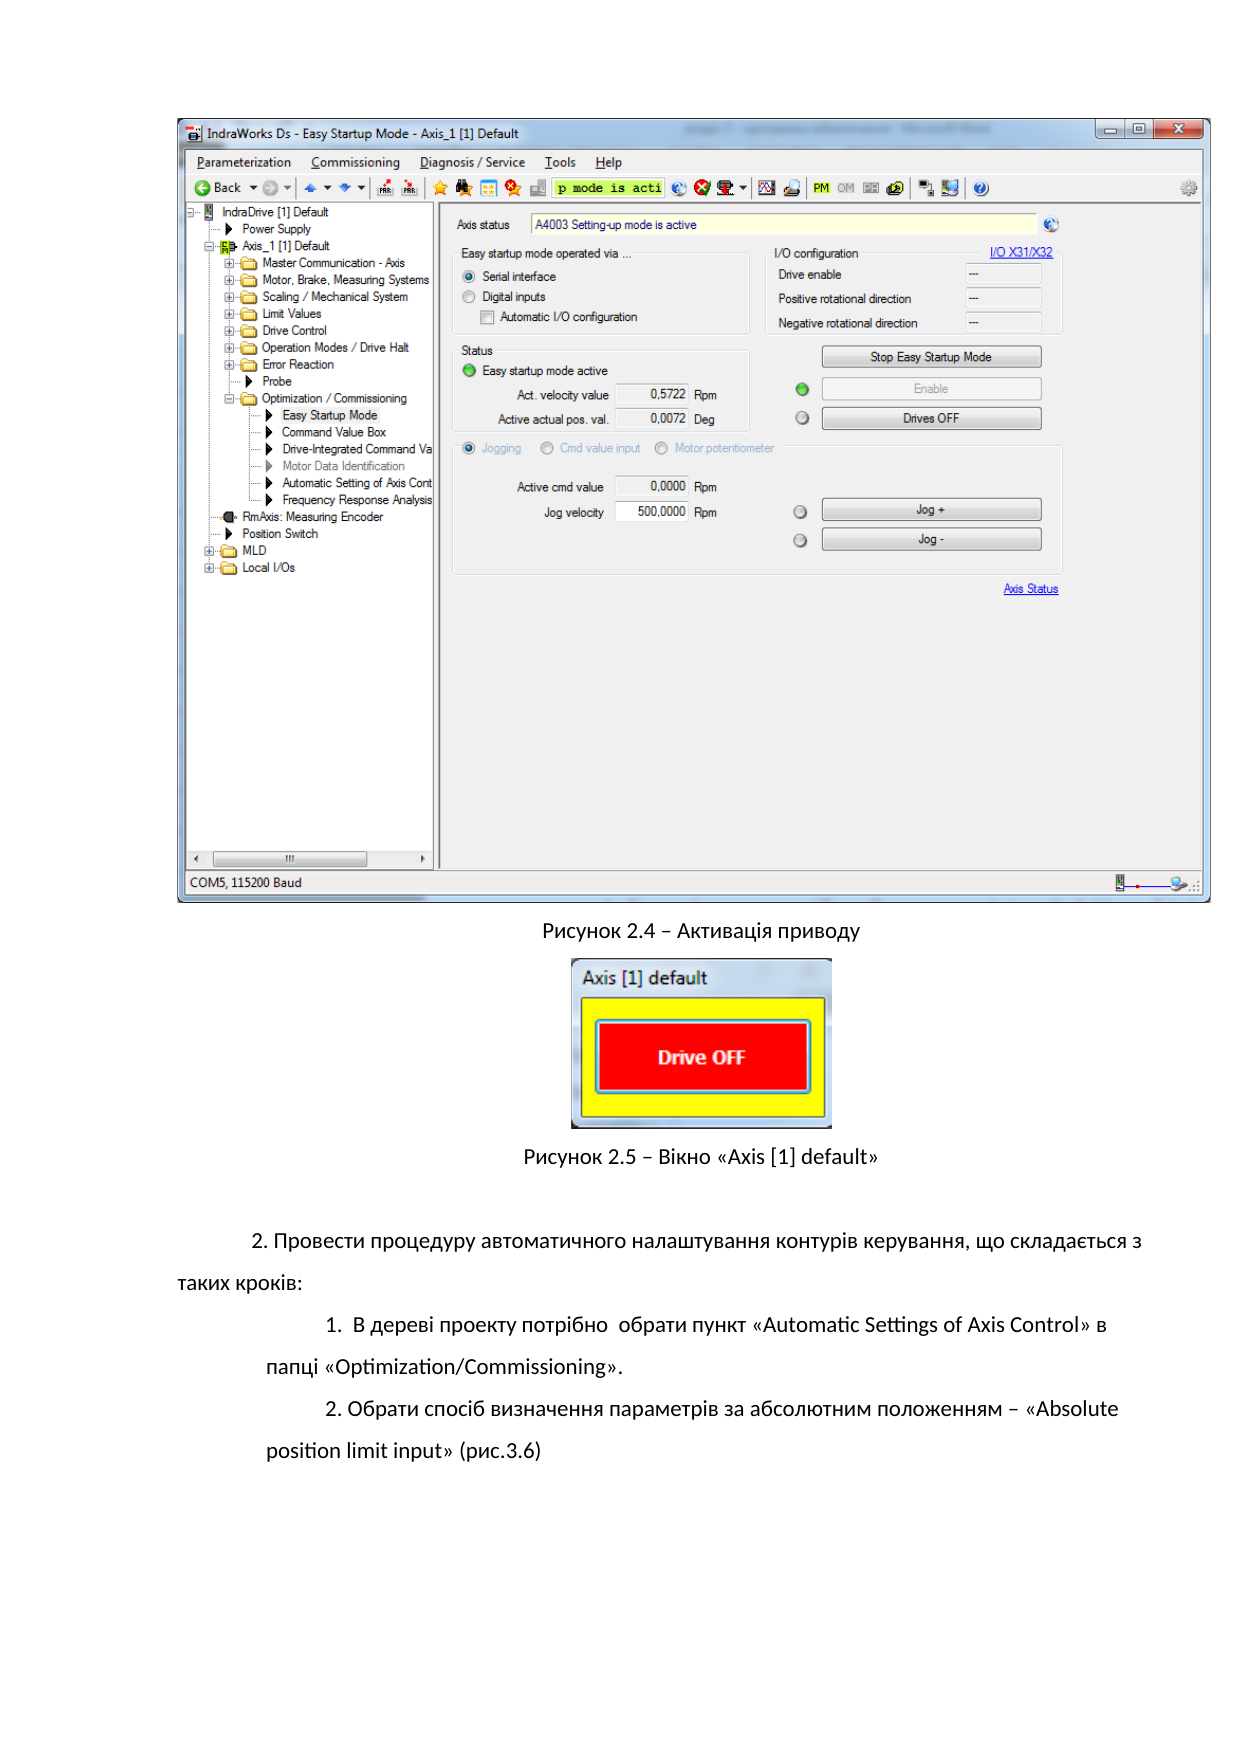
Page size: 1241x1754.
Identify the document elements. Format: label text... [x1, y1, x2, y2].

picture [177, 118, 1211, 903]
text 2. Обрати спосіб визначення параметрів за абсолютним положенням – «Absolute position limit input» (рис.3.6) [266, 1394, 1152, 1464]
text Рисунок 2.5 – Вікно «Axis [1] default» [177, 1142, 1152, 1171]
text 1. В дереві проекту потрібно обрати пункт «Automatic Settings of Axis Control» в папці «Optimization/Commissioning». [266, 1310, 1152, 1380]
text Рисунок 2.4 – Активація приводу [177, 916, 1152, 944]
picture [571, 958, 832, 1129]
text 2. Провести процедуру автоматичного налаштування контурів керування, що складається з таких кроків: [177, 1226, 1152, 1296]
